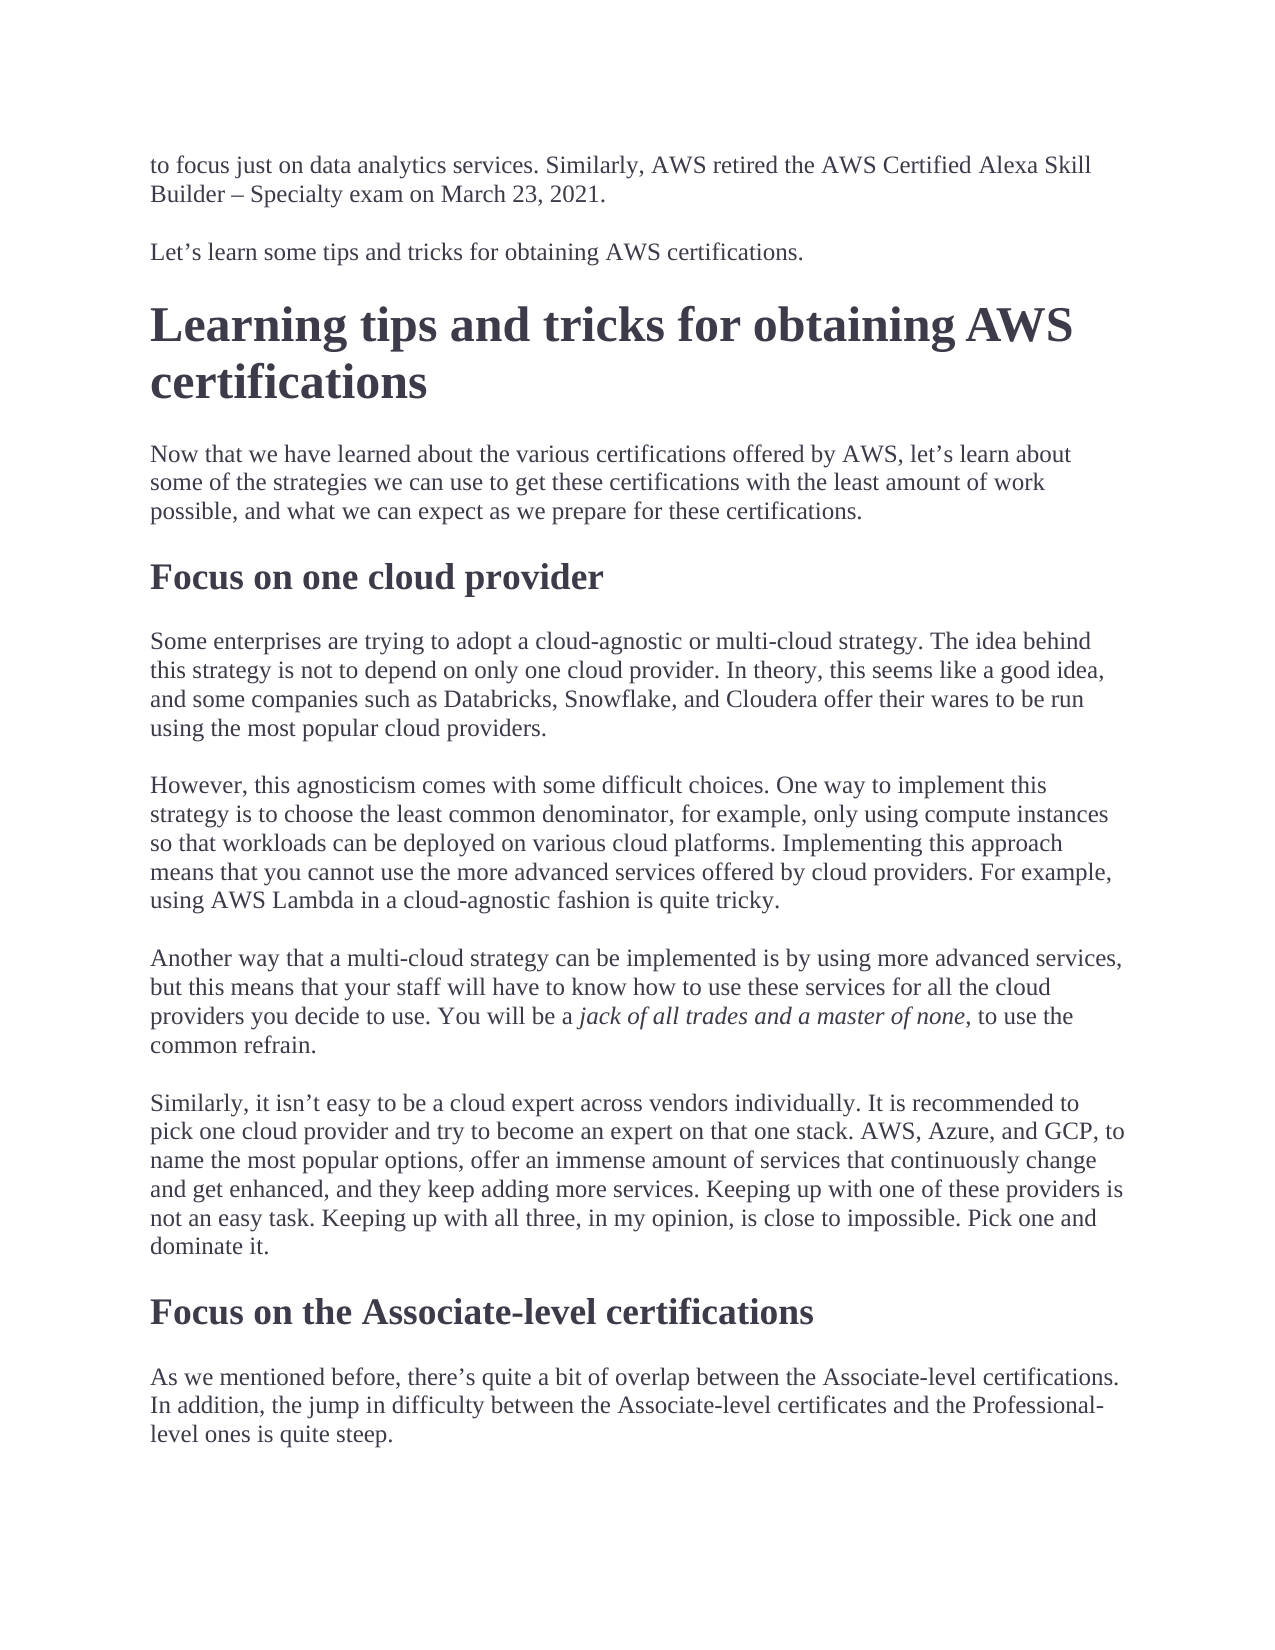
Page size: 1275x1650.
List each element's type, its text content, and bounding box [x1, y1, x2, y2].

text Focus on the Associate-level certifications [150, 1289, 1125, 1332]
text Learning tips and tricks for obtaining AWS certifications [150, 294, 1125, 409]
text Similarly, it isn’t easy to be a cloud expert across vendors individually. It is recommended to pick one cloud provider and try to become an expert on that one stack. AWS, Azure, and GCP, to name the most popular options, offer an immense amount of services that continuously change and get enhanced, and they keep adding more services. Keeping up with one of these providers is not an easy task. Keeping up with all three, in my opinion, is close to impossible. Pick one and dominate it. [150, 1088, 1125, 1260]
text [150, 150, 1125, 207]
text As we mentioned before, there’s quite a bit of overlap between the Associate-level certifications. In addition, the jump in difficulty between the Associate-level certificates and the Professional-level ones is quite steep. [150, 1362, 1125, 1448]
text Some enterprises are trying to adopt a cloud-agnostic or multi-cloud strategy. The idea behind this strategy is not to depend on only one cloud provider. In theory, this seems like a good idea, and some companies such as Databricks, Snowflake, and Cloudera offer their wares to be run using the most popular cloud providers. [150, 626, 1125, 741]
text Now that we have learned about the various certifications offered by AWS, let’s learn about some of the strategies we can use to get these certifications with the least amount of work possible, and what we can expect as we prepare for these certifications. [150, 439, 1125, 525]
text Focus on one cloud provider [150, 554, 1125, 597]
text Let’s learn some tips and tricks for obtaining AWS certifications. [150, 237, 1125, 265]
text However, this agnosticism comes with some difficult choices. One way to implement this strategy is to choose the least common denominator, for example, only using compute instances so that workloads can be deployed on various cloud platforms. Implementing this approach means that you cannot use the more advanced services offered by cloud providers. For example, using AWS Lambda in a cloud-agnostic fashion is quite tricky. [150, 771, 1125, 914]
text Another way that a multi-cloud strategy can be implemented is by using more advanced services, but this means that your staff will have to know how to use these services for all the cloud providers you decide to use. You will be a jack of all trades and a master of none, to use the common refrain. [150, 943, 1125, 1058]
